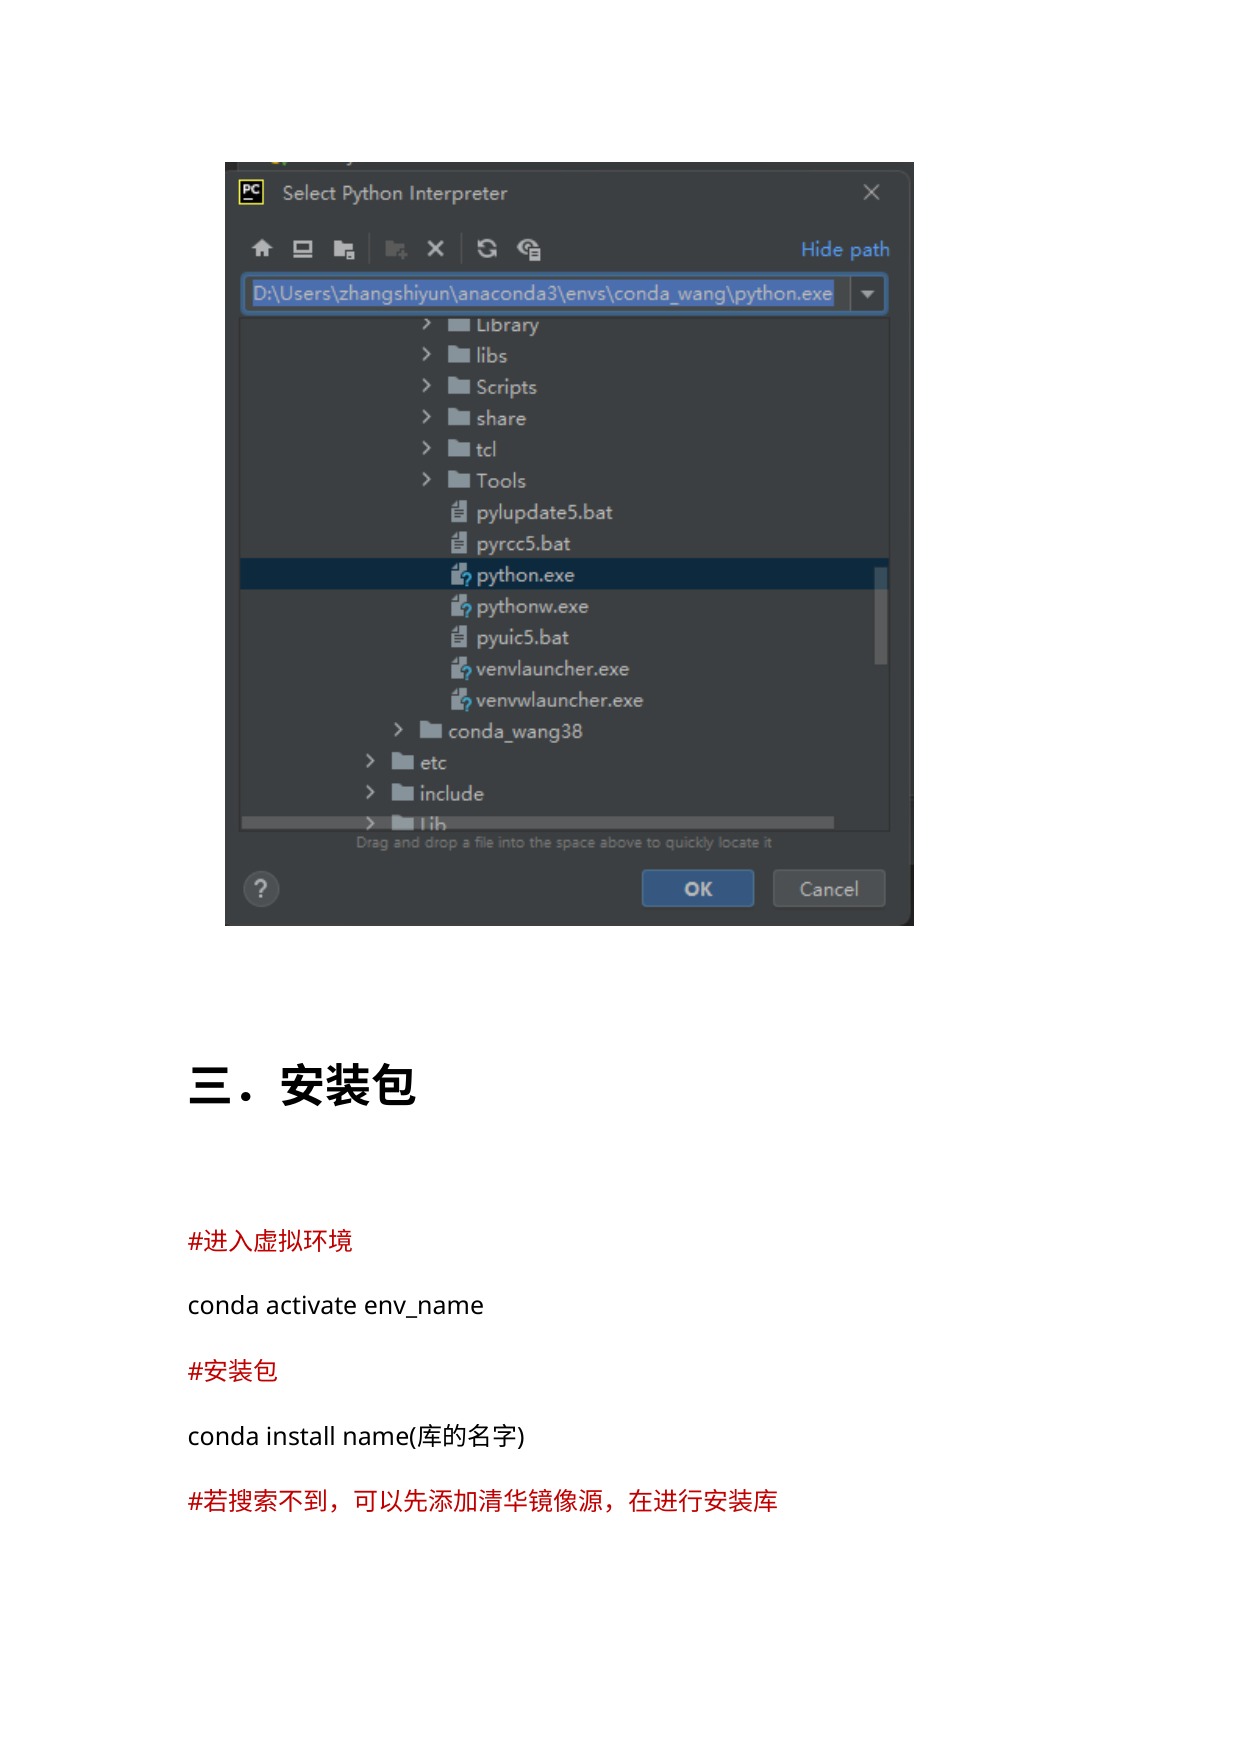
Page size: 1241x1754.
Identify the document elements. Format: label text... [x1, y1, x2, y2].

text #安装包 [187, 1337, 1053, 1402]
subtitle 三．安装包 [187, 1034, 1053, 1132]
text conda activate env_name [187, 1272, 1053, 1337]
text conda install name(库的名字) [187, 1402, 1053, 1467]
picture [225, 162, 914, 926]
text #进入虚拟环境 [187, 1207, 1053, 1272]
text #若搜索不到，可以先添加清华镜像源，在进行安装库 [187, 1467, 1053, 1532]
